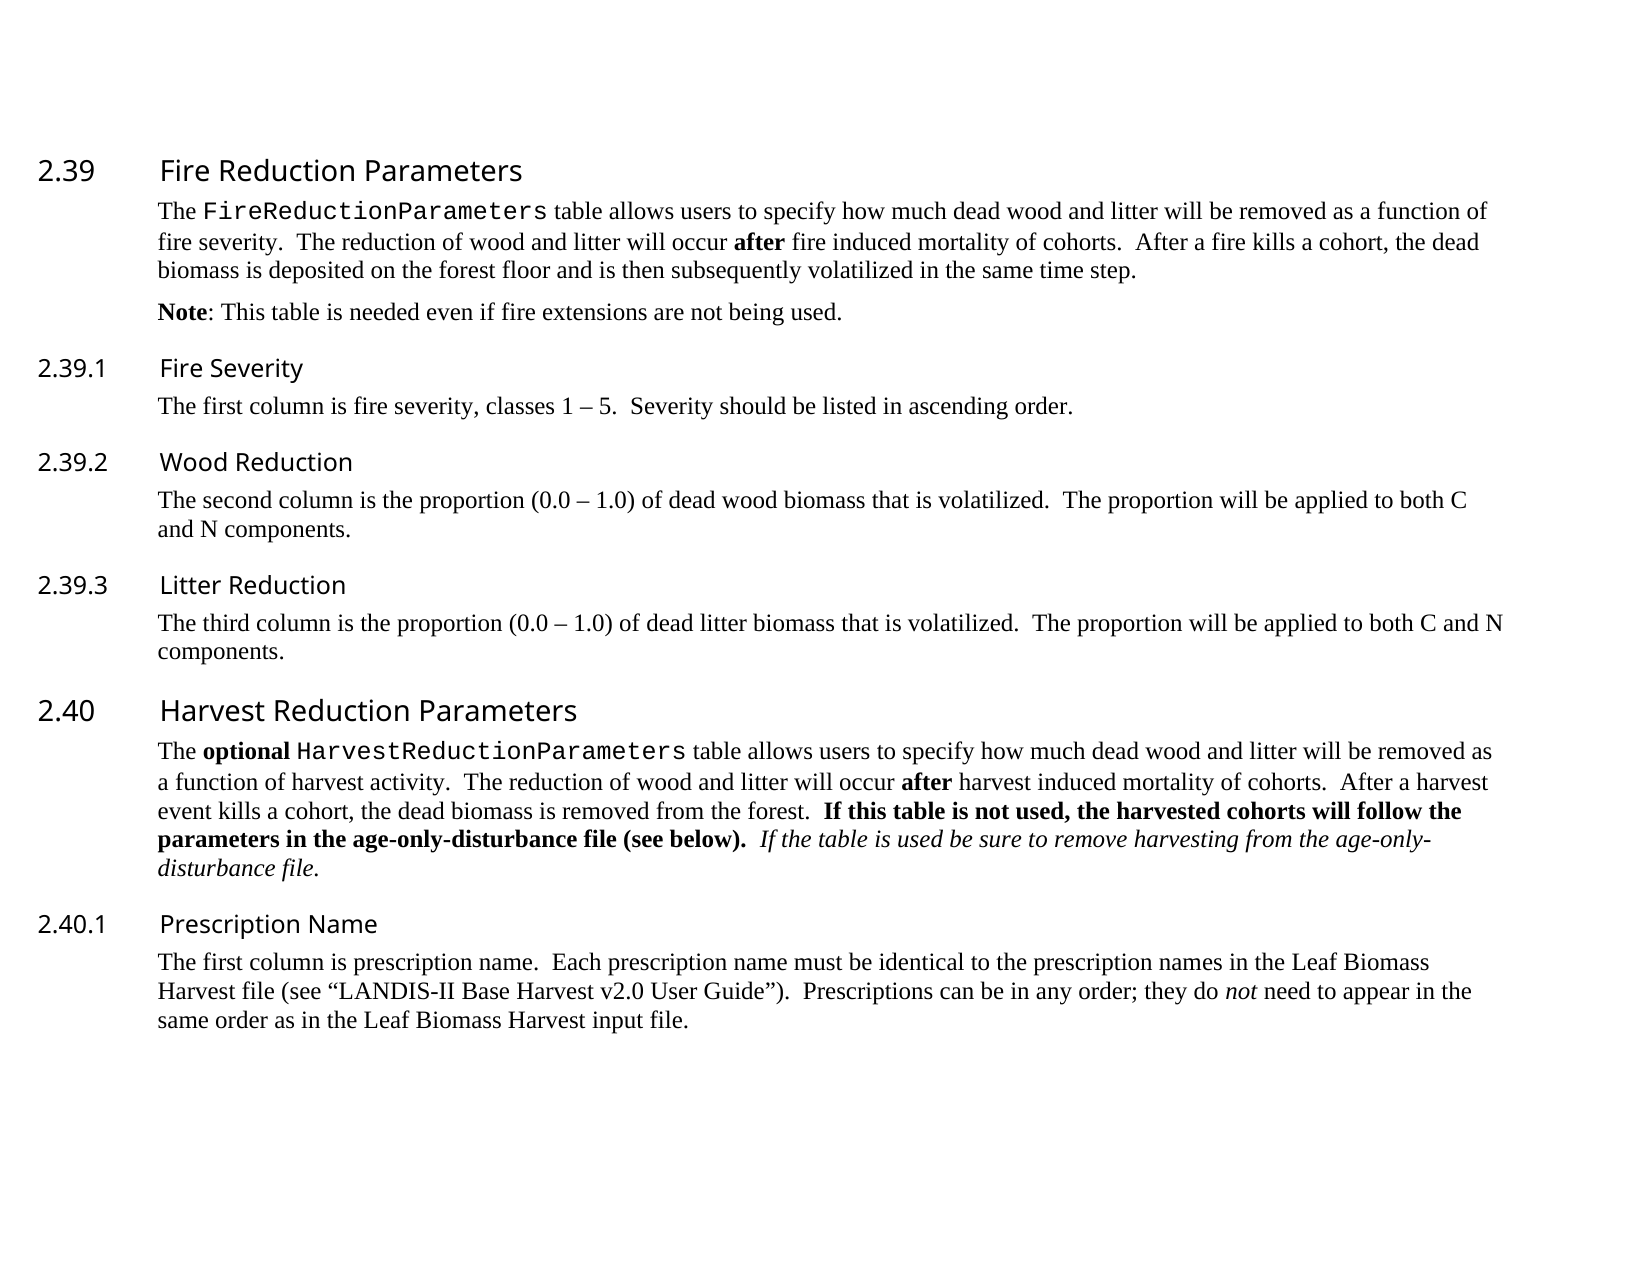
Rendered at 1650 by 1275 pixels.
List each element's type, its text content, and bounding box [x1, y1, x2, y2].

text The first column is fire severity, classes 1 – 5. Severity should be listed in ascending order. [157, 391, 1507, 419]
text Note: This table is needed even if fire extensions are not being used. [157, 297, 1507, 326]
text The first column is prescription name. Each prescription name must be identical to the prescription names in the Leaf Biomass Harvest file (see “LANDIS-II Base Harvest v2.0 User Guide”). Prescriptions can be in any order; they do not need to appear in the same order as in the Leaf Biomass Harvest input file. [157, 947, 1507, 1033]
subtitle Wood Reduction [37, 444, 1612, 479]
text The optional HarvestReductionParameters table allows users to specify how much dead wood and litter will be removed as a function of harvest activity. The reduction of wood and litter will occur after harvest induced mortality of cohorts. After a harvest event kills a cohort, the dead biomass is removed from the forest. If this table is not used, the harvested cohorts will follow the parameters in the age-only-disturbance file (see below). If the table is used be sure to remove harvesting from the age-only-disturbance file. [157, 736, 1507, 882]
subtitle Litter Reduction [37, 567, 1612, 601]
subtitle Prescription Name [37, 907, 1612, 941]
text The third column is the proportion (0.0 – 1.0) of dead litter biomass that is volatilized. The proportion will be applied to both C and N components. [157, 608, 1507, 665]
subtitle Harvest Reduction Parameters [37, 690, 1612, 730]
subtitle Fire Severity [37, 351, 1612, 384]
text The second column is the proportion (0.0 – 1.0) of dead wood biomass that is volatilized. The proportion will be applied to both C and N components. [157, 485, 1507, 542]
text The FireReductionParameters table allows users to specify how much dead wood and litter will be removed as a function of fire severity. The reduction of wood and litter will occur after fire induced mortality of cohorts. After a fire kills a cohort, the dead biomass is deposited on the forest floor and is then subsequently volatilized in the same time step. [157, 196, 1507, 284]
subtitle Fire Reduction Parameters [37, 150, 1612, 190]
